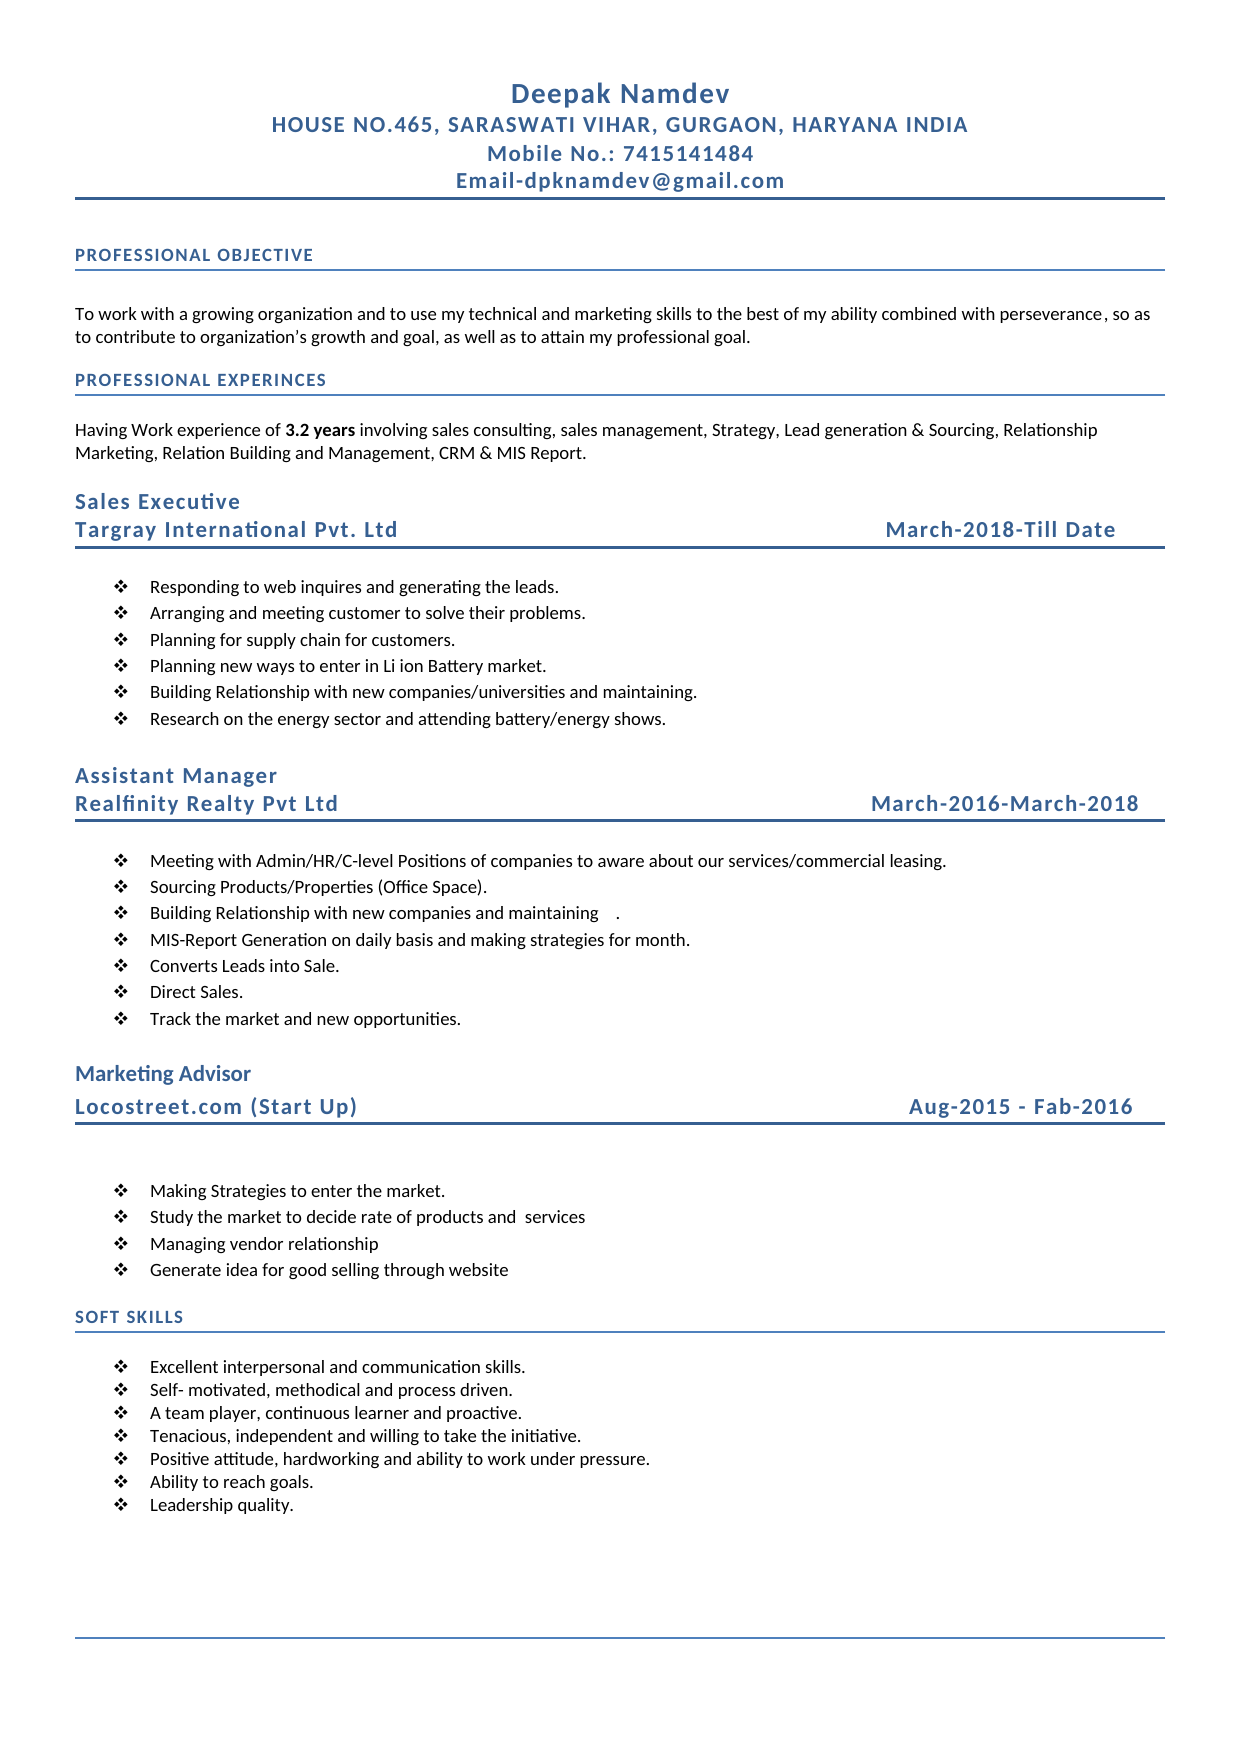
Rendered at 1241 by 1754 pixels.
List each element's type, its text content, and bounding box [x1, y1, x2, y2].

list A team player, continuous learner and proactive. [112, 1401, 1165, 1424]
list Tenacious, independent and willing to take the initiative. [112, 1424, 1165, 1447]
list Making Strategies to enter the market. [112, 1179, 1165, 1202]
subtitle Assistant Manager [75, 761, 1165, 789]
subtitle Locostreet.com (Start Up) Aug-2015 - Fab-2016 [75, 1092, 1165, 1122]
list Research on the energy sector and attending battery/energy shows. [112, 707, 1165, 730]
list Direct Sales. [112, 981, 1165, 1003]
subtitle PROFESSIONAL OBJECTIVE [75, 244, 1165, 269]
list Meeting with Admin/HR/C-level Positions of companies to aware about our services/commercial leasing. [112, 849, 1165, 872]
list Arranging and meeting customer to solve their problems. [112, 601, 1165, 624]
subtitle Targray International Pvt. Ltd March-2018-Till Date [75, 515, 1165, 546]
subtitle Mobile No.: 7415141484 [75, 139, 1165, 167]
list Excellent interpersonal and communication skills. [112, 1356, 1165, 1378]
subtitle Realfinity Realty Pvt Ltd March-2016-March-2018 [75, 789, 1165, 819]
list Leadership quality. [112, 1493, 1165, 1516]
list Sourcing Products/Properties (Office Space). [112, 875, 1165, 898]
list Building Relationship with new companies and maintaining . [112, 901, 1165, 924]
text Marketing Advisor [75, 1059, 1165, 1088]
text To work with a growing organization and to use my technical and marketing skills to the best of my ability combined with perseverance, so as to contribute to organization’s growth and goal, as well as to attain my professional goal. [75, 302, 1165, 348]
list Positive attitude, hardworking and ability to work under pressure. [112, 1447, 1165, 1470]
subtitle Email-dpknamdev@gmail.com [75, 167, 1165, 197]
list Generate idea for good selling through website [112, 1258, 1165, 1281]
list MIS-Report Generation on daily basis and making strategies for month. [112, 928, 1165, 951]
list Self- motivated, methodical and process driven. [112, 1378, 1165, 1401]
list Study the market to decide rate of products and services [112, 1206, 1165, 1229]
subtitle HOUSE NO.465, SARASWATI VIHAR, GURGAON, HARYANA INDIA [75, 111, 1165, 139]
list Planning for supply chain for customers. [112, 628, 1165, 651]
list Ability to reach goals. [112, 1470, 1165, 1493]
text Having Work experience of 3.2 years involving sales consulting, sales management, Strategy, Lead generation & Sourcing, Relationship Marketing, Relation Building and Management, CRM & MIS Report. [75, 419, 1165, 464]
list Responding to web inquires and generating the leads. [112, 575, 1165, 598]
list Converts Leads into Sale. [112, 954, 1165, 977]
list Managing vendor relationship [112, 1232, 1165, 1255]
subtitle Sales Executive [75, 487, 1165, 515]
list Building Relationship with new companies/universities and maintaining. [112, 680, 1165, 703]
subtitle SOFT SKILLS [75, 1306, 1165, 1331]
list Planning new ways to enter in Li ion Battery market. [112, 654, 1165, 677]
list Track the market and new opportunities. [112, 1007, 1165, 1030]
subtitle Deepak Namdev [75, 75, 1165, 111]
subtitle PROFESSIONAL EXPERINCES [75, 369, 1165, 394]
